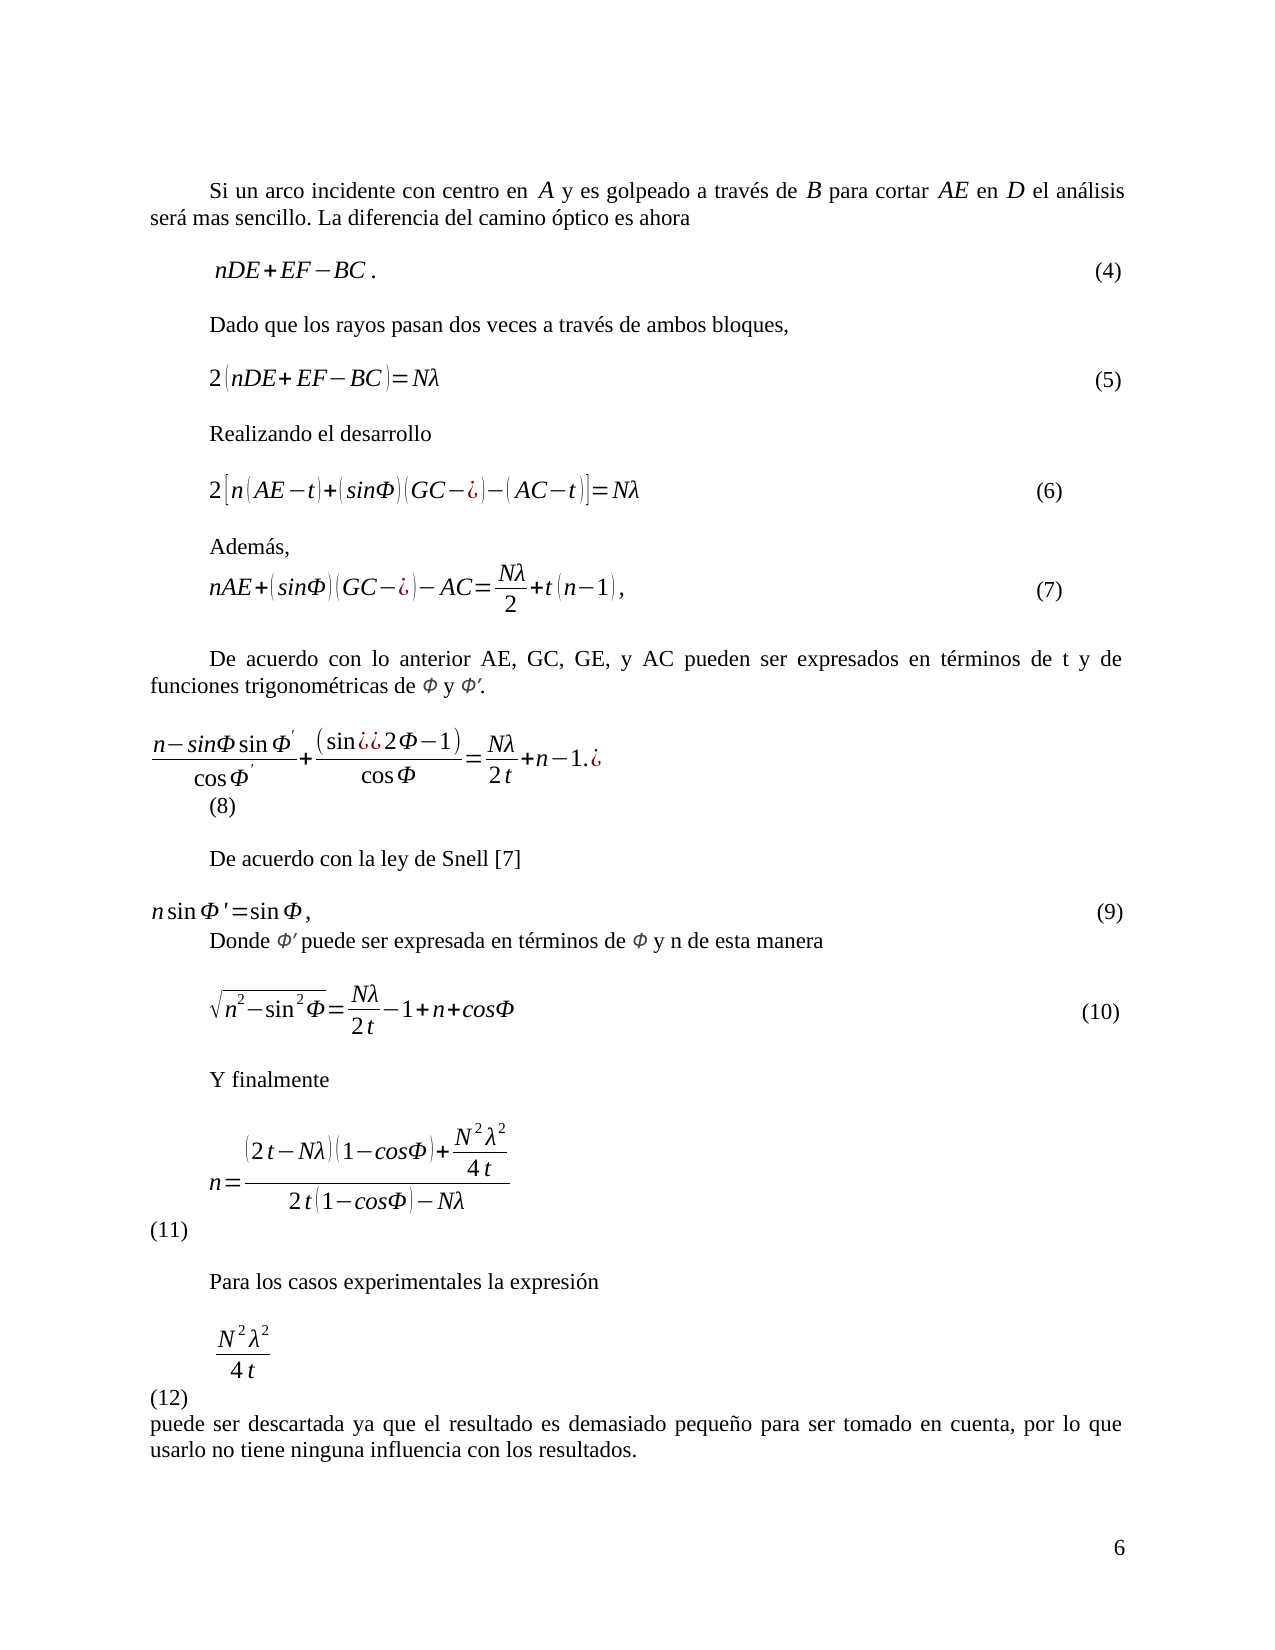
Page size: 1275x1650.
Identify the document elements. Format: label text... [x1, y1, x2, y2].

text (10) [150, 981, 1125, 1040]
text Y finalmente [150, 1066, 1125, 1093]
text Además, [150, 533, 1125, 559]
text (12) [150, 1321, 1125, 1410]
text Realizando el desarrollo [150, 420, 1125, 447]
text (9) [150, 897, 1125, 926]
text Donde Φ’ puede ser expresada en términos de Φ y n de esta manera [647, 926, 1125, 954]
text (11) [150, 1119, 1125, 1242]
text De acuerdo con la ley de Snell [7] [150, 845, 1125, 871]
text (8) [150, 726, 1125, 818]
text Donde Φ’ puede ser expresada en términos de Φ y n de esta manera [295, 926, 632, 954]
text (7) [150, 559, 1125, 618]
text (6) [150, 473, 1125, 507]
text Dado que los rayos pasan dos veces a través de ambos bloques, [150, 311, 1125, 337]
text (4) [150, 257, 1125, 284]
text Si un arco incidente con centro en y es golpeado a través de para cortar en el análisis será mas sencillo. La diferencia del camino óptico es ahora [150, 176, 1125, 230]
text Para los casos experimentales la expresión [150, 1268, 1125, 1295]
text (5) [150, 363, 1125, 394]
text De acuerdo con lo anterior AE, GC, GE, y AC pueden ser expresados en términos de t y de funciones trigonométricas de Φ y Φ’. [150, 645, 1125, 699]
text puede ser descartada ya que el resultado es demasiado pequeño para ser tomado en cuenta, por lo que usarlo no tiene ninguna influencia con los resultados. [150, 1410, 1125, 1463]
